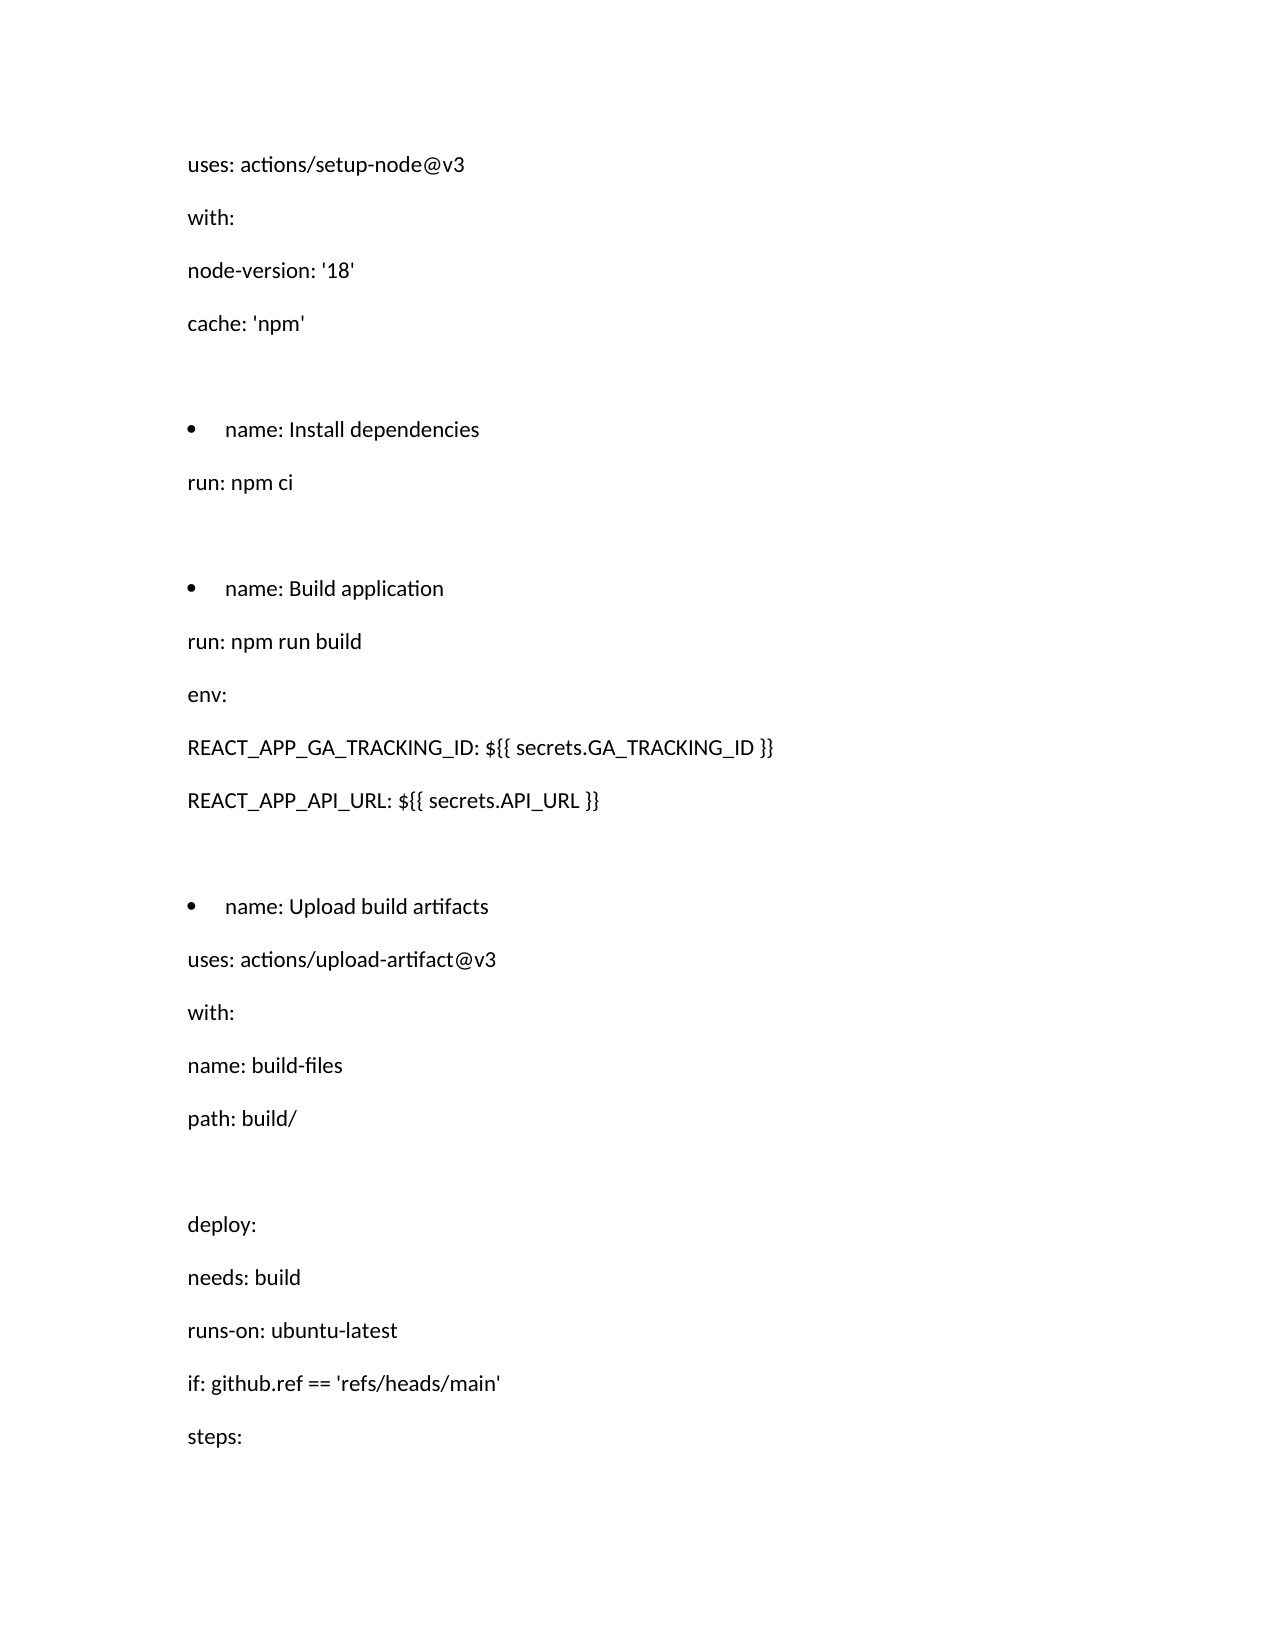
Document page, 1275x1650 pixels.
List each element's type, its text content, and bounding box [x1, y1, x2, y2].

text cache: 'npm' [187, 309, 1087, 337]
text uses: actions/setup-node@v3 [187, 150, 1087, 178]
text with: [187, 203, 1087, 231]
text needs: build [187, 1263, 1087, 1291]
list name: Build application [187, 574, 1087, 602]
text path: build/ [187, 1104, 1087, 1132]
text uses: actions/upload-artifact@v3 [187, 945, 1087, 973]
text steps: [187, 1422, 1087, 1451]
text name: build-files [187, 1051, 1087, 1079]
text if: github.ref == 'refs/heads/main' [187, 1369, 1087, 1397]
text REACT_APP_API_URL: ${{ secrets.API_URL }} [187, 786, 1087, 814]
text runs-on: ubuntu-latest [187, 1316, 1087, 1344]
text env: [187, 680, 1087, 708]
list name: Upload build artifacts [187, 892, 1087, 920]
text deploy: [187, 1210, 1087, 1238]
text run: npm run build [187, 627, 1087, 655]
text node-version: '18' [187, 256, 1087, 284]
text run: npm ci [187, 468, 1087, 496]
text REACT_APP_GA_TRACKING_ID: ${{ secrets.GA_TRACKING_ID }} [187, 733, 1087, 761]
list name: Install dependencies [187, 415, 1087, 443]
text with: [187, 998, 1087, 1026]
